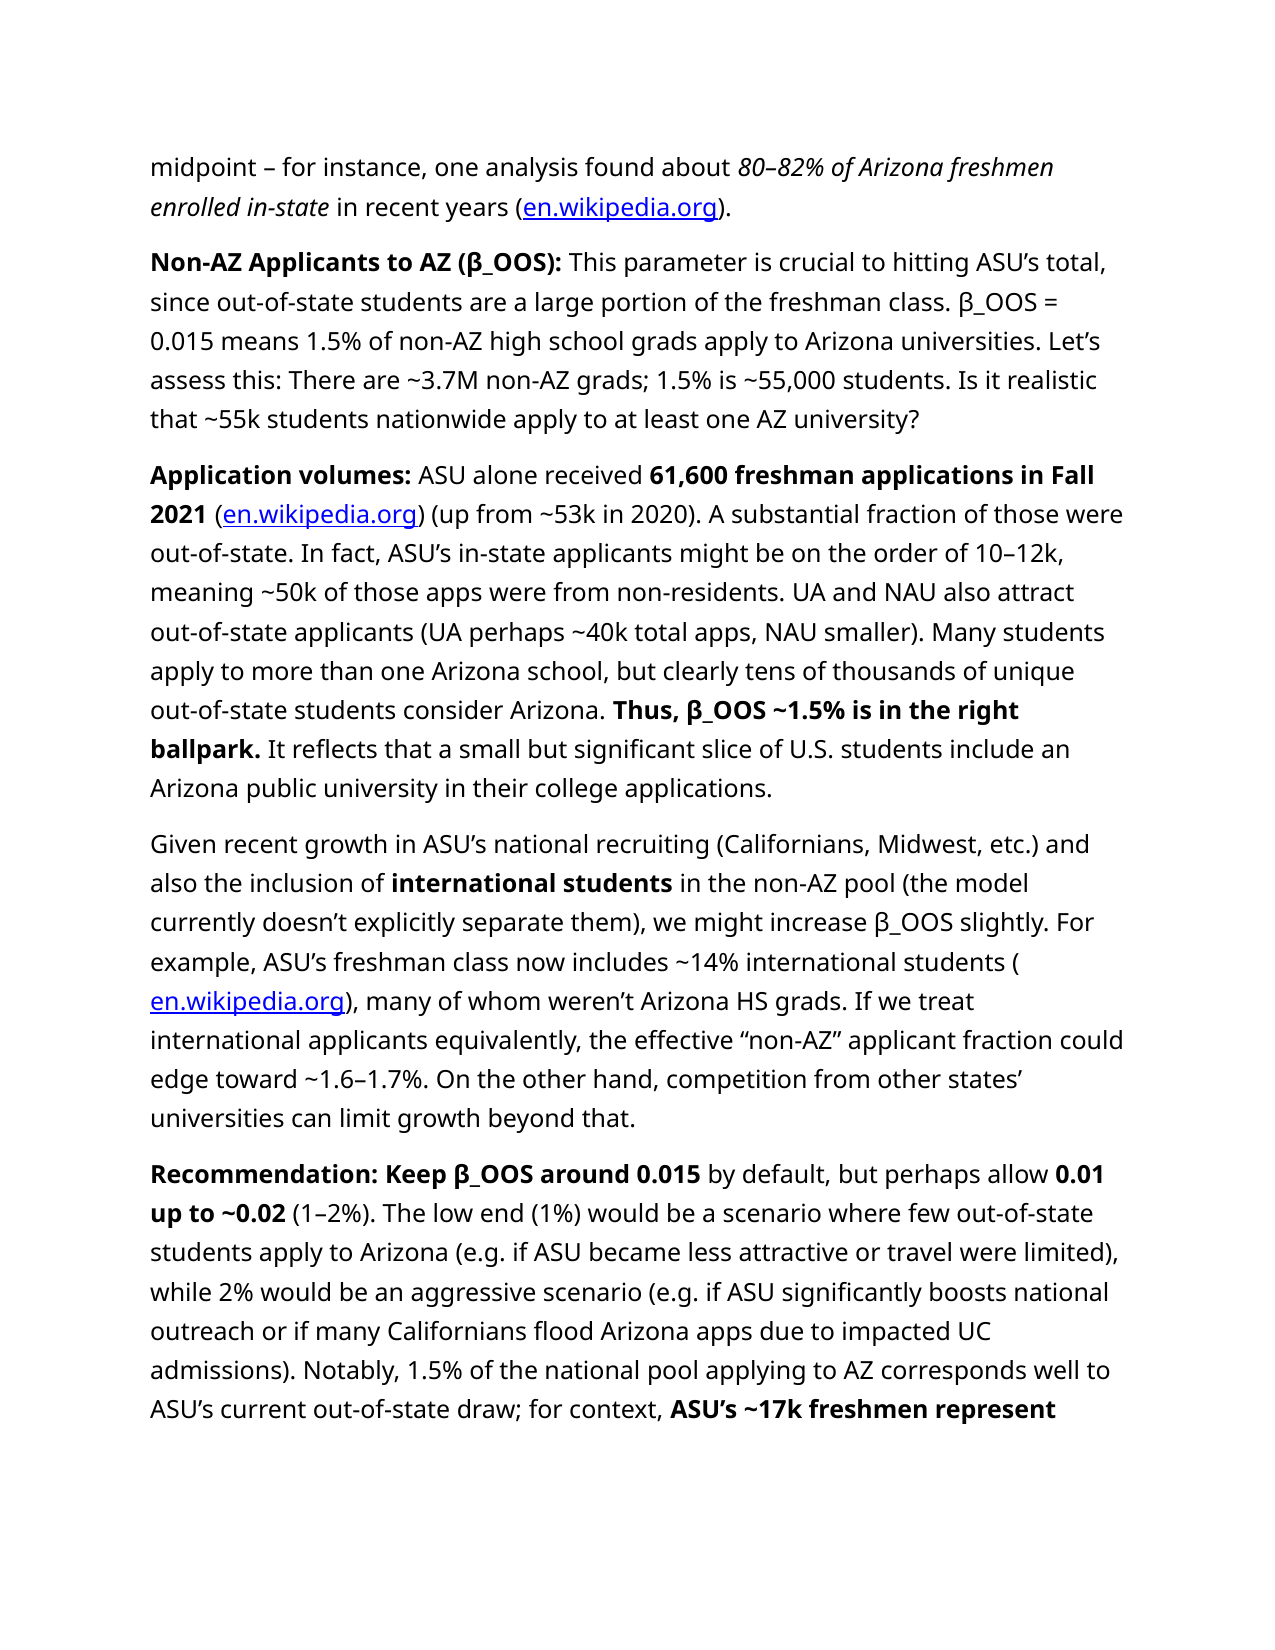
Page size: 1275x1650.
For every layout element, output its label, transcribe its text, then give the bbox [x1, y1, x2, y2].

text Application volumes: ASU alone received 61,600 freshman applications in Fall 2021​ (en.wikipedia.org) (up from ~53k in 2020). A substantial fraction of those were out-of-state. In fact, ASU’s in-state applicants might be on the order of 10–12k, meaning ~50k of those apps were from non-residents. UA and NAU also attract out-of-state applicants (UA perhaps ~40k total apps, NAU smaller). Many students apply to more than one Arizona school, but clearly tens of thousands of unique out-of-state students consider Arizona. Thus, β_OOS ~1.5% is in the right ballpark. It reflects that a small but significant slice of U.S. students include an Arizona public university in their college applications. [150, 457, 1125, 805]
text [150, 150, 1125, 223]
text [150, 1157, 1125, 1426]
text Given recent growth in ASU’s national recruiting (Californians, Midwest, etc.) and also the inclusion of international students in the non-AZ pool (the model currently doesn’t explicitly separate them), we might increase β_OOS slightly. For example, ASU’s freshman class now includes ~14% international students (​en.wikipedia.org), many of whom weren’t Arizona HS grads. If we treat international applicants equivalently, the effective “non-AZ” applicant fraction could edge toward ~1.6–1.7%. On the other hand, competition from other states’ universities can limit growth beyond that. [150, 827, 1125, 1135]
text Non-AZ Applicants to AZ (β_OOS): This parameter is crucial to hitting ASU’s total, since out-of-state students are a large portion of the freshman class. β_OOS = 0.015 means 1.5% of non-AZ high school grads apply to Arizona universities. Let’s assess this: There are ~3.7M non-AZ grads; 1.5% is ~55,000 students. Is it realistic that ~55k students nationwide apply to at least one AZ university? [150, 245, 1125, 436]
